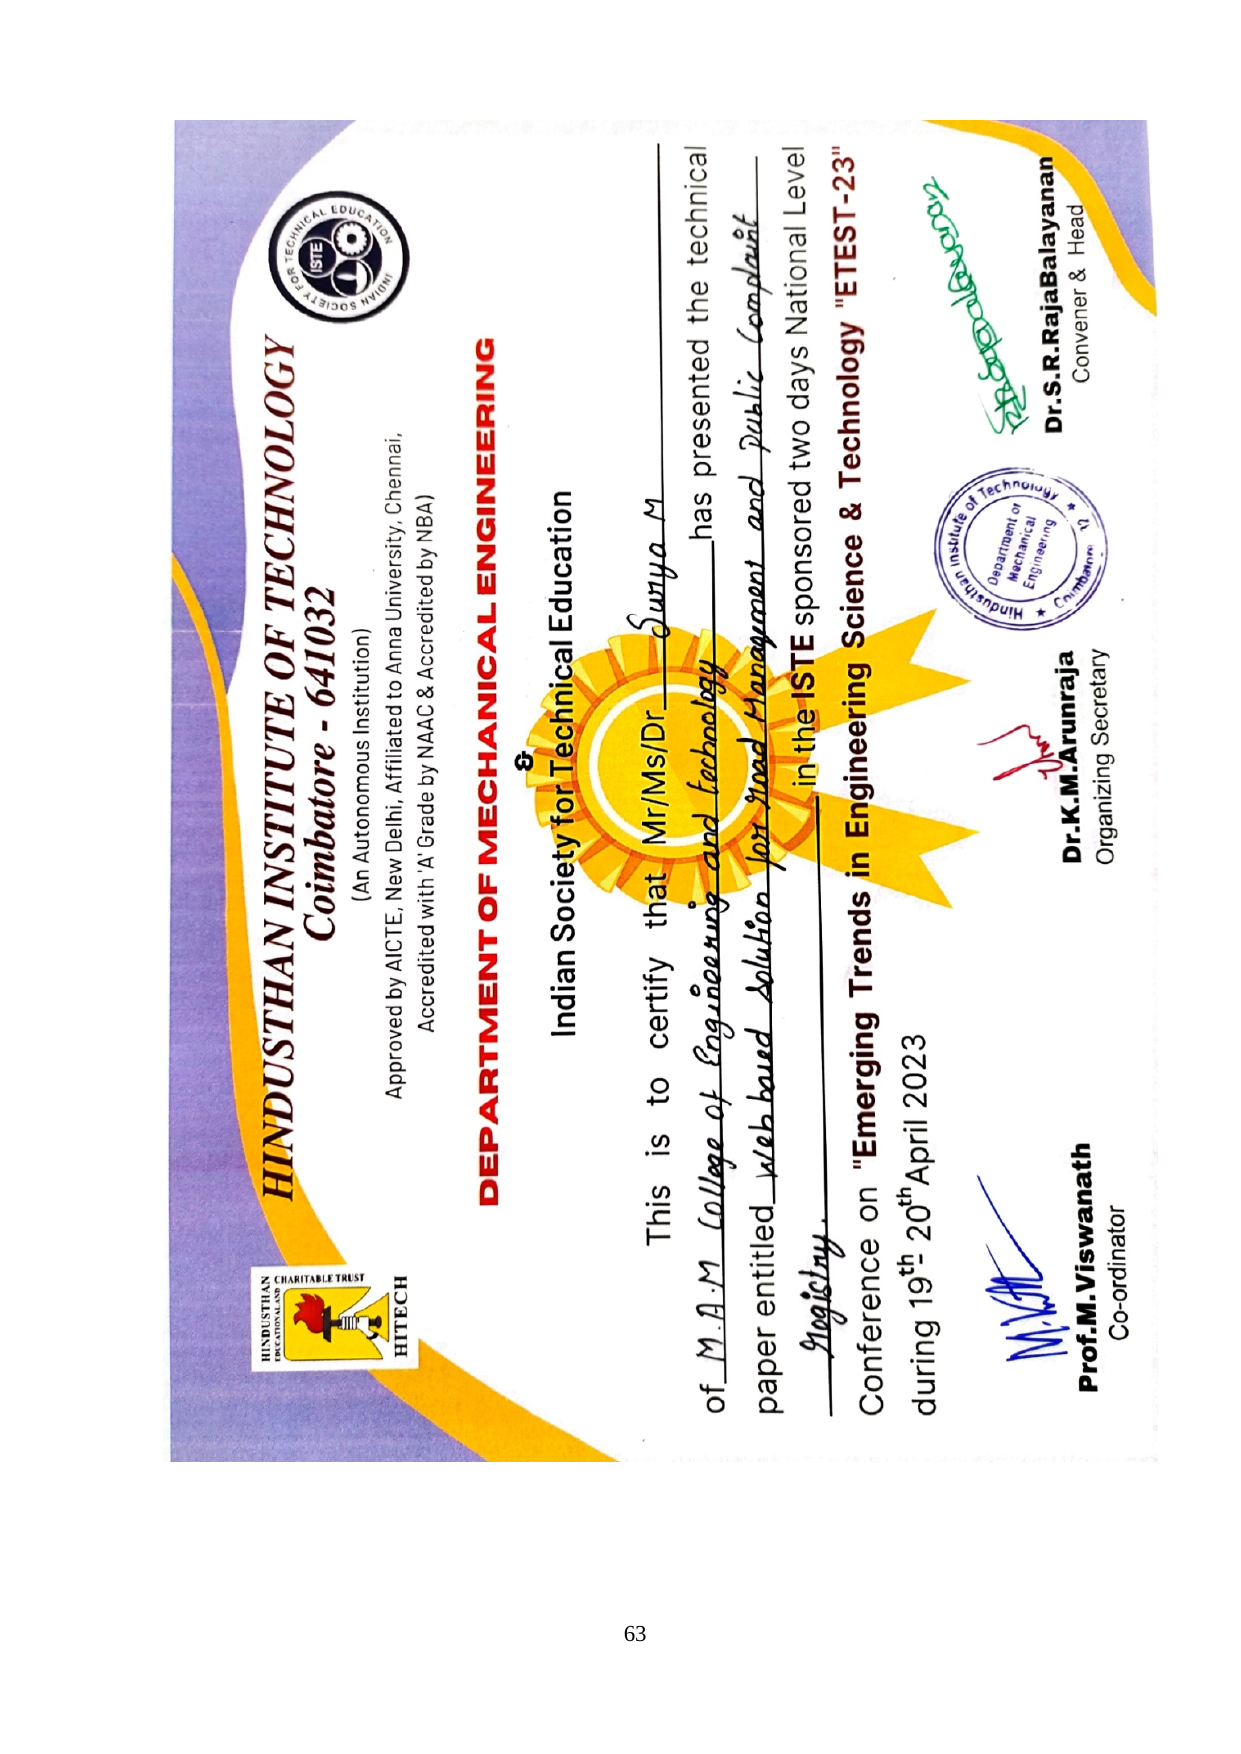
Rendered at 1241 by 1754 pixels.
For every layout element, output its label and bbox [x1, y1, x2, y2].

picture [164, 121, 1158, 1462]
